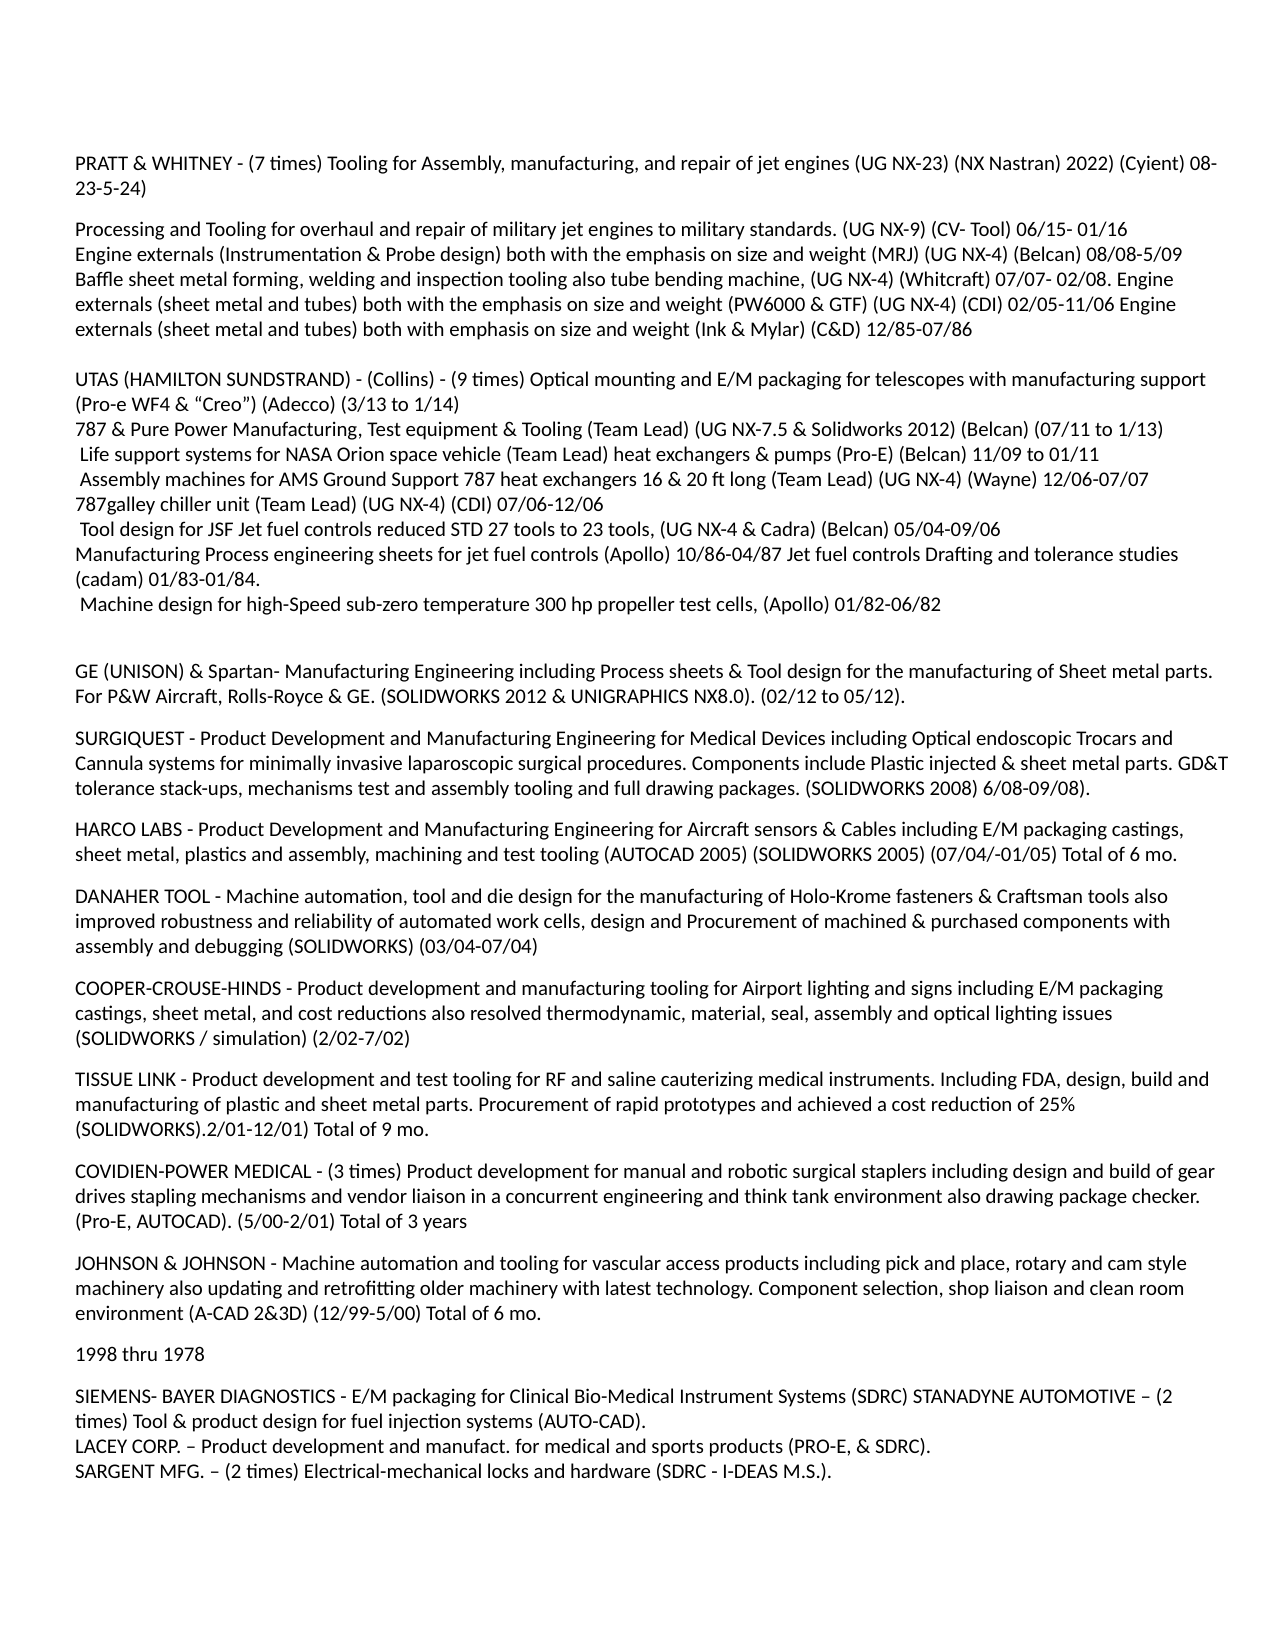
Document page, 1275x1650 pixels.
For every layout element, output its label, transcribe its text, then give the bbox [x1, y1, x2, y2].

text 1998 thru 1978 [75, 1342, 1230, 1367]
text UTAS (HAMILTON SUNDSTRAND) - (Collins) - (9 times) Optical mounting and E/M packaging for telescopes with manufacturing support (Pro-e WF4 & “Creo”) (Adecco) (3/13 to 1/14) [75, 367, 1230, 417]
text 787galley chiller unit (Team Lead) (UG NX-4) (CDI) 07/06-12/06 [75, 492, 1230, 517]
text Manufacturing Process engineering sheets for jet fuel controls (Apollo) 10/86-04/87 Jet fuel controls Drafting and tolerance studies (cadam) 01/83-01/84. [75, 542, 1230, 592]
text SARGENT MFG. – (2 times) Electrical-mechanical locks and hardware (SDRC - I-DEAS M.S.). [75, 1458, 1230, 1483]
text PRATT & WHITNEY - (7 times) Tooling for Assembly, manufacturing, and repair of jet engines (UG NX-23) (NX Nastran) 2022) (Cyient) 08-23-5-24) [75, 150, 1230, 200]
text externals (sheet metal and tubes) both with emphasis on size and weight (Ink & Mylar) (C&D) 12/85-07/86 [75, 317, 1230, 342]
text externals (sheet metal and tubes) both with the emphasis on size and weight (PW6000 & GTF) (UG NX-4) (CDI) 02/05-11/06 Engine [75, 292, 1230, 317]
text Life support systems for NASA Orion space vehicle (Team Lead) heat exchangers & pumps (Pro-E) (Belcan) 11/09 to 01/11 [75, 442, 1230, 467]
text SURGIQUEST - Product Development and Manufacturing Engineering for Medical Devices including Optical endoscopic Trocars and Cannula systems for minimally invasive laparoscopic surgical procedures. Components include Plastic injected & sheet metal parts. GD&T tolerance stack-ups, mechanisms test and assembly tooling and full drawing packages. (SOLIDWORKS 2008) 6/08-09/08). [75, 725, 1230, 800]
text TISSUE LINK - Product development and test tooling for RF and saline cauterizing medical instruments. Including FDA, design, build and manufacturing of plastic and sheet metal parts. Procurement of rapid prototypes and achieved a cost reduction of 25% (SOLIDWORKS).2/01-12/01) Total of 9 mo. [75, 1067, 1230, 1142]
text Assembly machines for AMS Ground Support 787 heat exchangers 16 & 20 ft long (Team Lead) (UG NX-4) (Wayne) 12/06-07/07 [75, 467, 1230, 492]
text Engine externals (Instrumentation & Probe design) both with the emphasis on size and weight (MRJ) (UG NX-4) (Belcan) 08/08-5/09 [75, 242, 1230, 267]
text COVIDIEN-POWER MEDICAL - (3 times) Product development for manual and robotic surgical staplers including design and build of gear drives stapling mechanisms and vendor liaison in a concurrent engineering and think tank environment also drawing package checker. (Pro-E, AUTOCAD). (5/00-2/01) Total of 3 years [75, 1158, 1230, 1233]
text LACEY CORP. – Product development and manufact. for medical and sports products (PRO-E, & SDRC). [75, 1433, 1230, 1458]
text COOPER-CROUSE-HINDS - Product development and manufacturing tooling for Airport lighting and signs including E/M packaging castings, sheet metal, and cost reductions also resolved thermodynamic, material, seal, assembly and optical lighting issues (SOLIDWORKS / simulation) (2/02-7/02) [75, 975, 1230, 1050]
text Tool design for JSF Jet fuel controls reduced STD 27 tools to 23 tools, (UG NX-4 & Cadra) (Belcan) 05/04-09/06 [75, 517, 1230, 542]
text GE (UNISON) & Spartan- Manufacturing Engineering including Process sheets & Tool design for the manufacturing of Sheet metal parts. For P&W Aircraft, Rolls-Royce & GE. (SOLIDWORKS 2012 & UNIGRAPHICS NX8.0). (02/12 to 05/12). [75, 658, 1230, 708]
text JOHNSON & JOHNSON - Machine automation and tooling for vascular access products including pick and place, rotary and cam style machinery also updating and retrofitting older machinery with latest technology. Component selection, shop liaison and clean room environment (A-CAD 2&3D) (12/99-5/00) Total of 6 mo. [75, 1250, 1230, 1325]
text Baffle sheet metal forming, welding and inspection tooling also tube bending machine, (UG NX-4) (Whitcraft) 07/07- 02/08. Engine [75, 267, 1230, 292]
text Machine design for high-Speed sub-zero temperature 300 hp propeller test cells, (Apollo) 01/82-06/82 [75, 592, 1230, 617]
text SIEMENS- BAYER DIAGNOSTICS - E/M packaging for Clinical Bio-Medical Instrument Systems (SDRC) STANADYNE AUTOMOTIVE – (2 times) Tool & product design for fuel injection systems (AUTO-CAD). [75, 1383, 1230, 1433]
text Processing and Tooling for overhaul and repair of military jet engines to military standards. (UG NX-9) (CV- Tool) 06/15- 01/16 [75, 217, 1230, 242]
text HARCO LABS - Product Development and Manufacturing Engineering for Aircraft sensors & Cables including E/M packaging castings, sheet metal, plastics and assembly, machining and test tooling (AUTOCAD 2005) (SOLIDWORKS 2005) (07/04/-01/05) Total of 6 mo. [75, 817, 1230, 867]
text DANAHER TOOL - Machine automation, tool and die design for the manufacturing of Holo-Krome fasteners & Craftsman tools also improved robustness and reliability of automated work cells, design and Procurement of machined & purchased components with assembly and debugging (SOLIDWORKS) (03/04-07/04) [75, 883, 1230, 958]
text 787 & Pure Power Manufacturing, Test equipment & Tooling (Team Lead) (UG NX-7.5 & Solidworks 2012) (Belcan) (07/11 to 1/13) [75, 417, 1230, 442]
